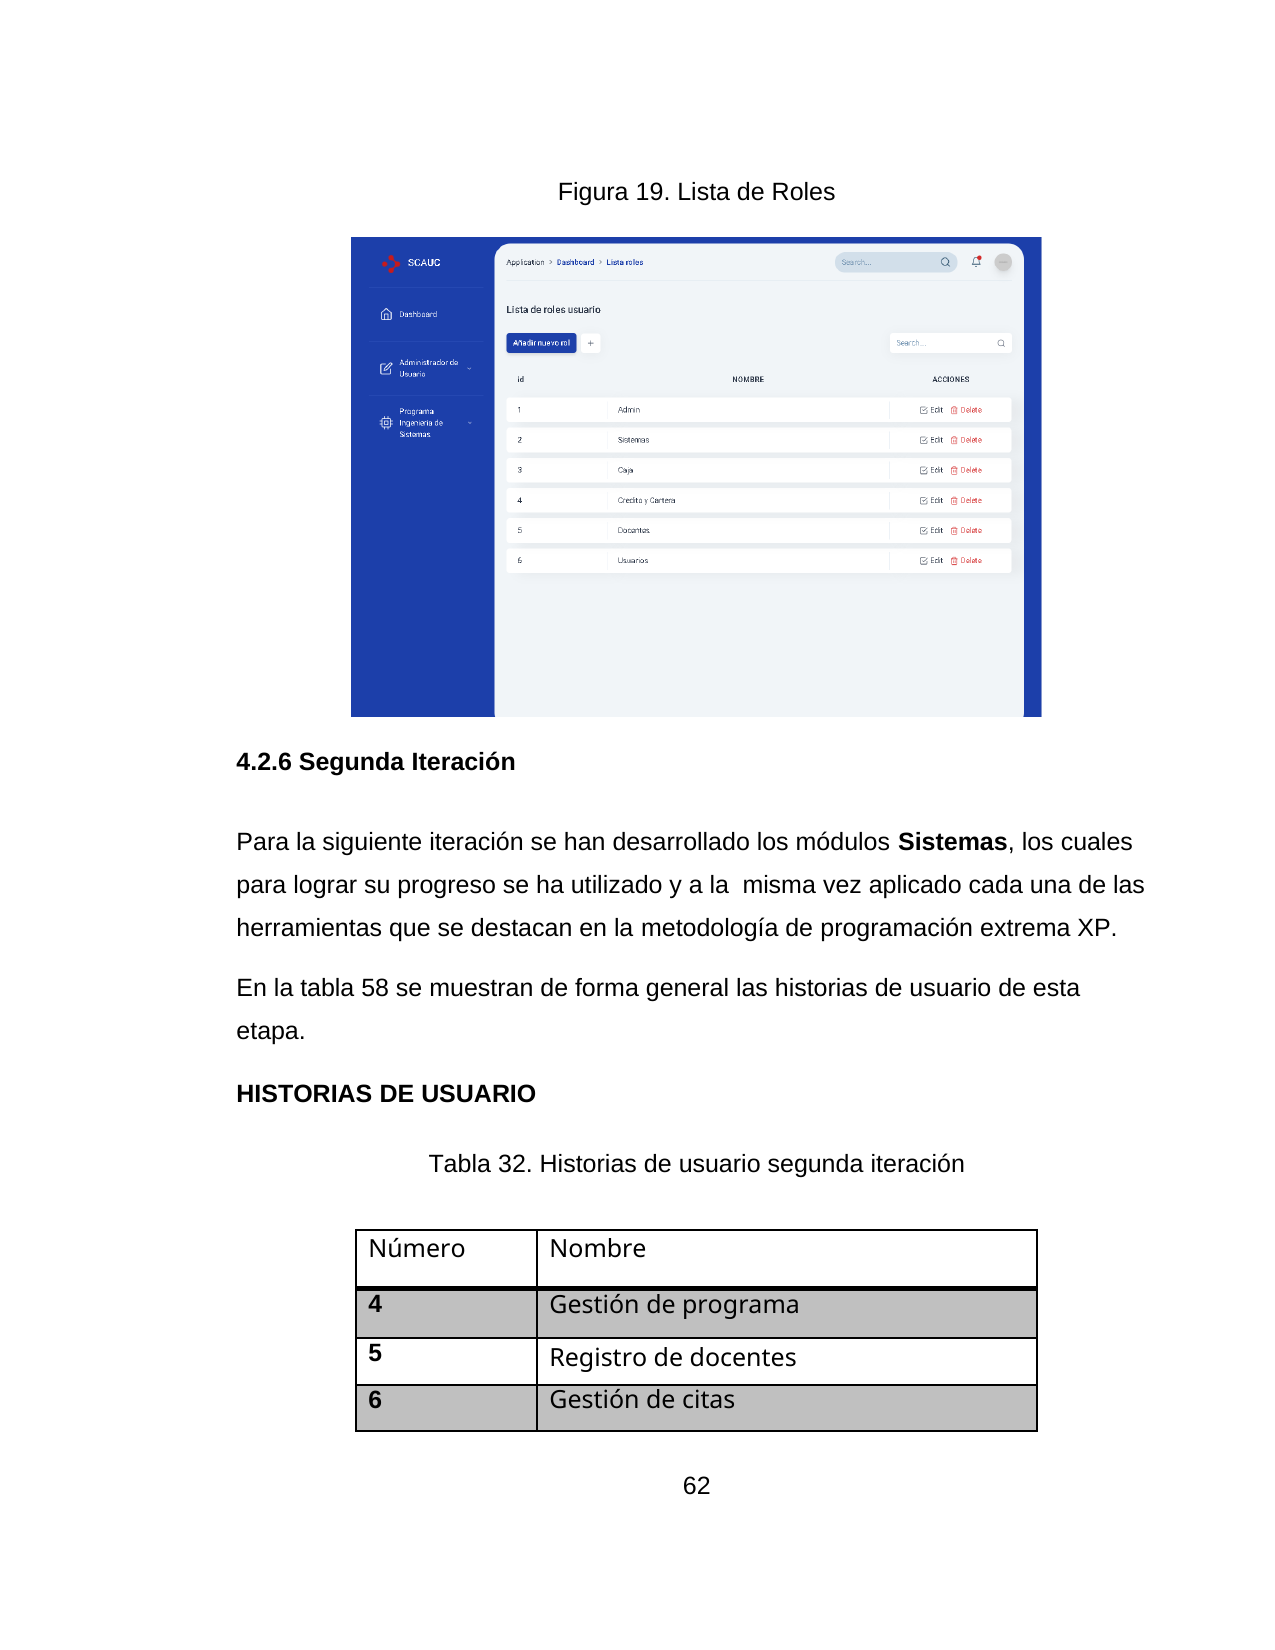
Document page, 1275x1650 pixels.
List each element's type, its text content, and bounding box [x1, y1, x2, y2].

subtitle HISTORIAS DE USUARIO [236, 1079, 1157, 1108]
table_header Nombre [538, 1231, 1036, 1286]
text En la tabla 58 se muestran de forma general las historias de usuario de esta etapa. [236, 973, 1152, 1045]
table_cell Registro de docentes [538, 1339, 1036, 1384]
table_cell 4 [357, 1291, 536, 1337]
table_cell 5 [357, 1339, 536, 1384]
table_cell Gestión de citas [538, 1386, 1036, 1430]
list Figura 19. Lista de Roles [236, 177, 1157, 206]
text Para la siguiente iteración se han desarrollado los módulos Sistemas, los cuales para lograr su progreso se ha utilizado y a la misma vez aplicado cada una de las herramientas que se destacan en la metodología de programación extrema XP. [236, 827, 1157, 942]
table_cell 6 [357, 1386, 536, 1430]
subtitle 4.2.6 Segunda Iteración [236, 747, 1157, 776]
table_header Número [357, 1231, 536, 1286]
table_cell Gestión de programa [538, 1291, 1036, 1337]
picture [351, 237, 1042, 717]
list Tabla 32. Historias de usuario segunda iteración [236, 1149, 1157, 1177]
